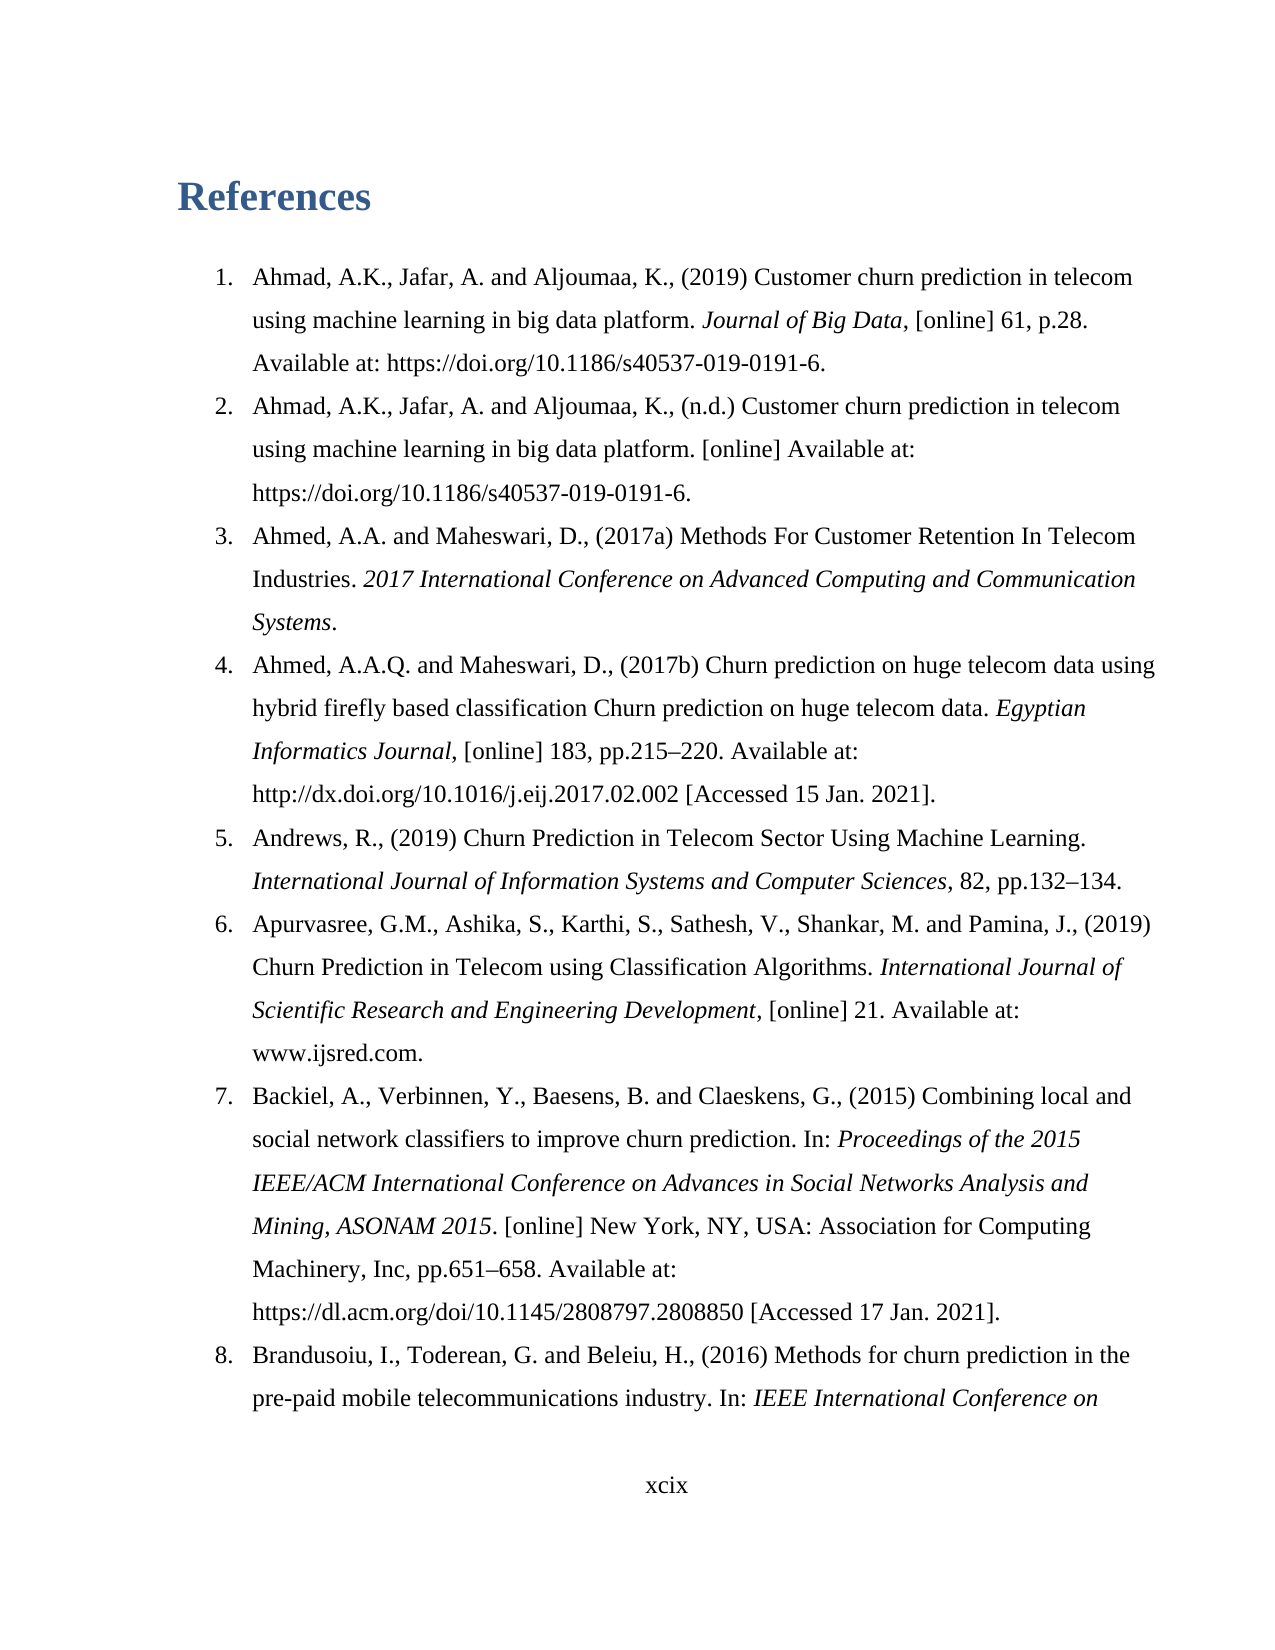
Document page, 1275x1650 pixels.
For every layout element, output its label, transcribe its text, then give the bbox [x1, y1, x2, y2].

list Backiel, A., Verbinnen, Y., Baesens, B. and Claeskens, G., (2015) Combining local and social network classifiers to improve churn prediction. In: Proceedings of the 2015 IEEE/ACM International Conference on Advances in Social Networks Analysis and Mining, ASONAM 2015. [online] New York, NY, USA: Association for Computing Machinery, Inc, pp.651–658. Available at: https://dl.acm.org/doi/10.1145/2808797.2808850 [Accessed 17 Jan. 2021]. [214, 1081, 1156, 1326]
list Ahmad, A.K., Jafar, A. and Aljoumaa, K., (n.d.) Customer churn prediction in telecom using machine learning in big data platform. [online] Available at: https://doi.org/10.1186/s40537-019-0191-6. [214, 391, 1156, 506]
subtitle References [177, 171, 1156, 219]
list Andrews, R., (2019) Churn Prediction in Telecom Sector Using Machine Learning. International Journal of Information Systems and Computer Sciences, 82, pp.132–134. [214, 823, 1156, 894]
list Ahmad, A.K., Jafar, A. and Aljoumaa, K., (2019) Customer churn prediction in telecom using machine learning in big data platform. Journal of Big Data, [online] 61, p.28. Available at: https://doi.org/10.1186/s40537-019-0191-6. [214, 262, 1156, 377]
list Ahmed, A.A. and Maheswari, D., (2017a) Methods For Customer Retention In Telecom Industries. 2017 International Conference on Advanced Computing and Communication Systems. [214, 521, 1156, 636]
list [214, 1340, 1156, 1412]
list Ahmed, A.A.Q. and Maheswari, D., (2017b) Churn prediction on huge telecom data using hybrid firefly based classification Churn prediction on huge telecom data. Egyptian Informatics Journal, [online] 183, pp.215–220. Available at: http://dx.doi.org/10.1016/j.eij.2017.02.002 [Accessed 15 Jan. 2021]. [214, 650, 1156, 808]
list Apurvasree, G.M., Ashika, S., Karthi, S., Sathesh, V., Shankar, M. and Pamina, J., (2019) Churn Prediction in Telecom using Classification Algorithms. International Journal of Scientific Research and Engineering Development, [online] 21. Available at: www.ijsred.com. [214, 909, 1156, 1067]
